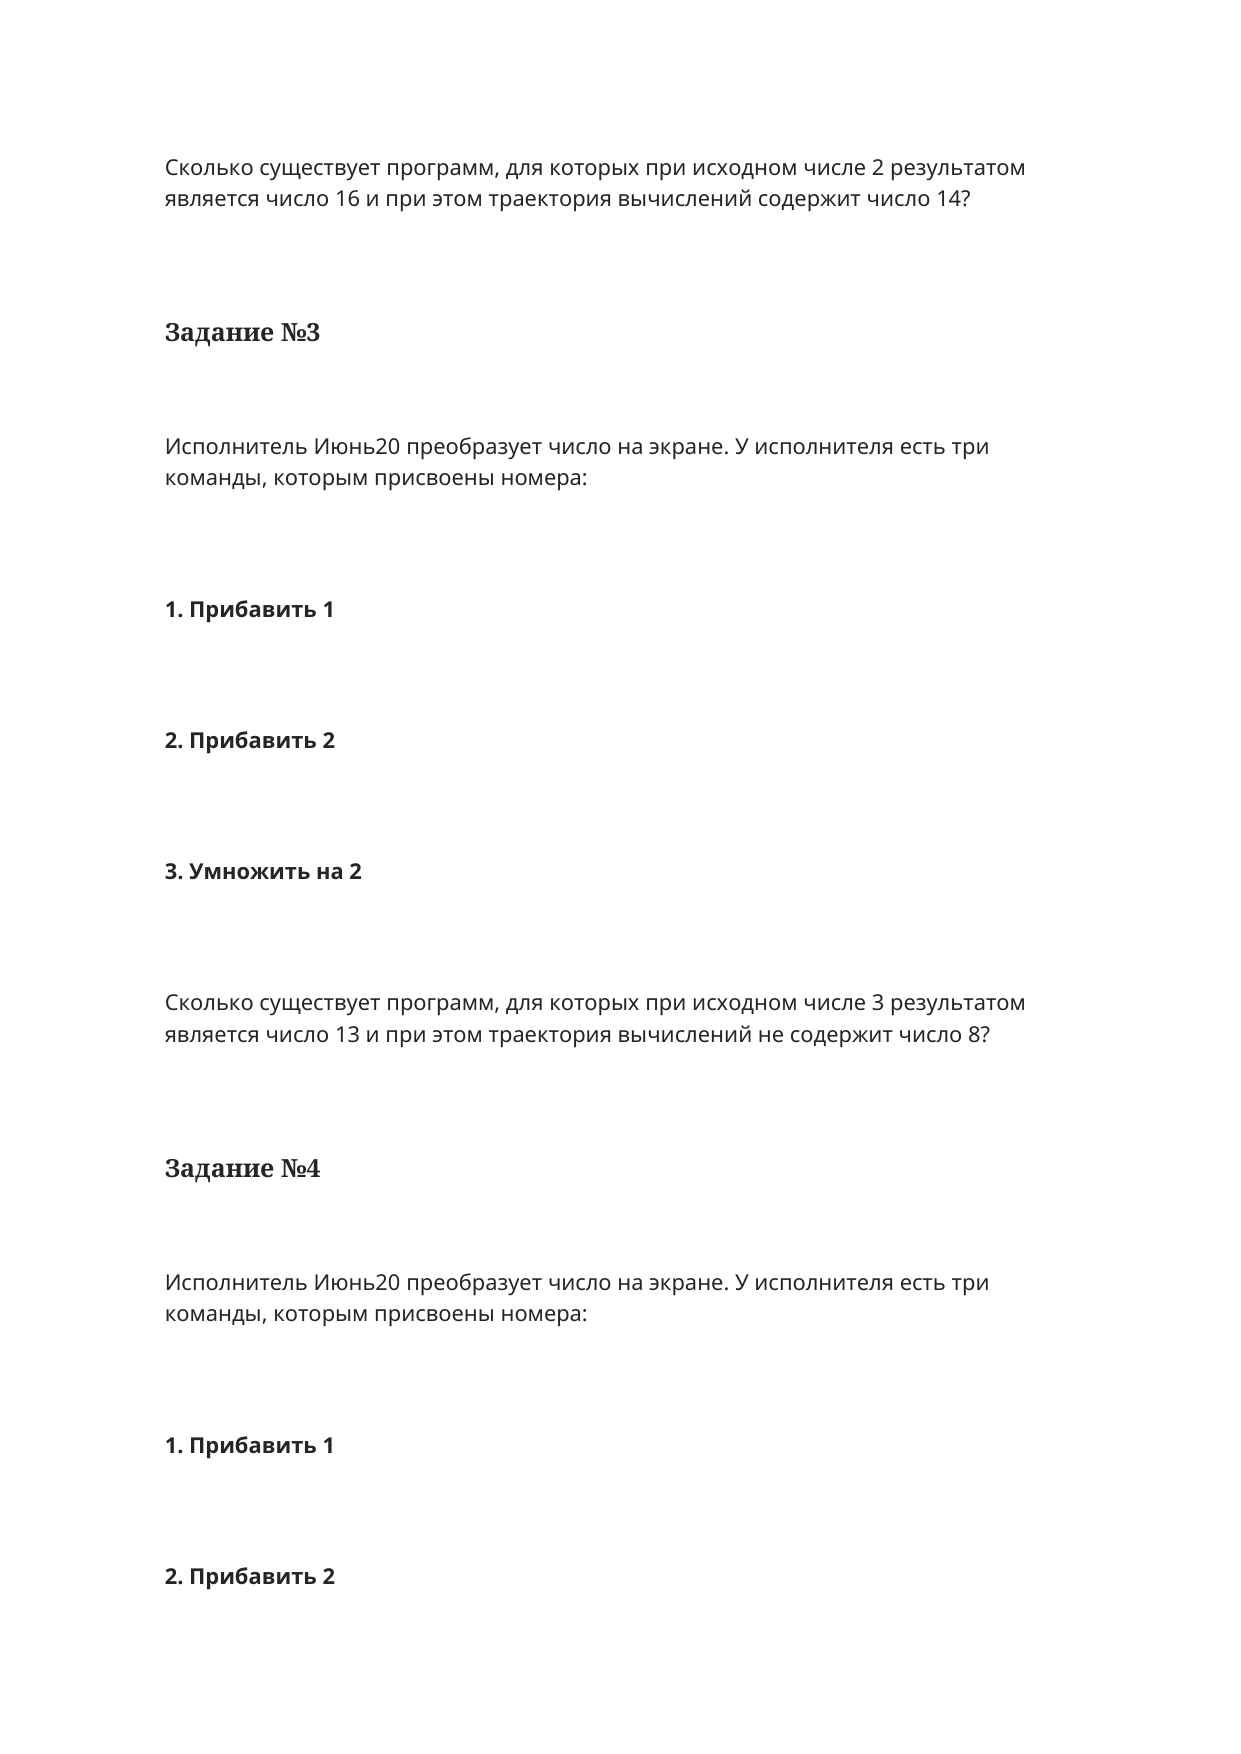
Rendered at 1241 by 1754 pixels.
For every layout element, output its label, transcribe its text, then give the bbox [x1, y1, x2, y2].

text 3. Умножить на 2 [164, 855, 1076, 886]
text 2. Прибавить 2 [164, 1559, 1076, 1591]
text 1. Прибавить 1 [164, 1428, 1076, 1459]
text 1. Прибавить 1 [164, 592, 1076, 623]
text Исполнитель Июнь20 преобразует число на экране. У исполнителя есть три команды, которым присвоены номера: [164, 1266, 1076, 1328]
text 2. Прибавить 2 [164, 723, 1076, 755]
subtitle Задание №3 [164, 312, 1063, 348]
text Сколько существует программ, для которых при исходном числе 2 результатом является число 16 и при этом траектория вычислений содержит число 14? [164, 150, 1076, 212]
text Исполнитель Июнь20 преобразует число на экране. У исполнителя есть три команды, которым присвоены номера: [164, 430, 1076, 492]
text Сколько существует программ, для которых при исходном числе 3 результатом является число 13 и при этом траектория вычислений не содержит число 8? [164, 986, 1076, 1048]
subtitle Задание №4 [164, 1148, 1063, 1184]
